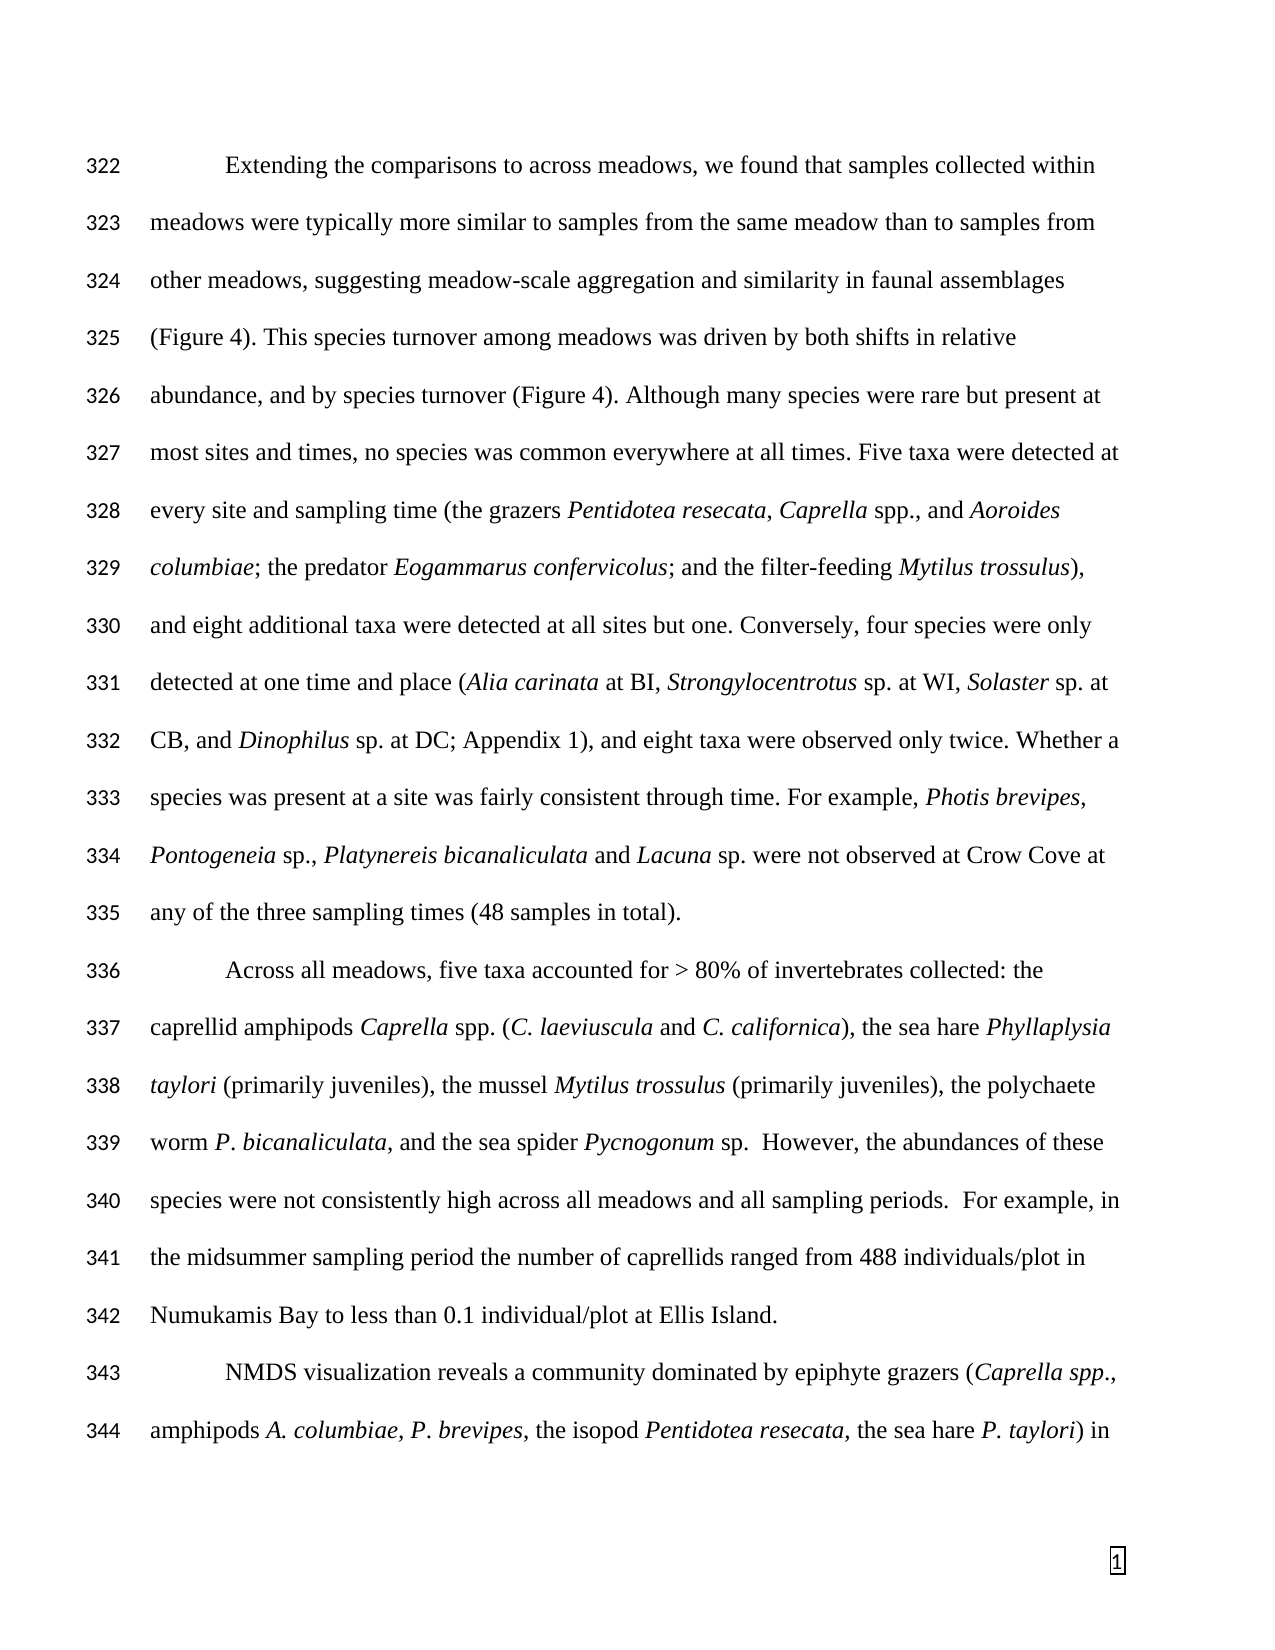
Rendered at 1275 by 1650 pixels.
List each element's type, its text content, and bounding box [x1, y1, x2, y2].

text Across all meadows, five taxa accounted for > 80% of invertebrates collected: the caprellid amphipods Caprella spp. (C. laeviuscula and C. californica), the sea hare Phyllaplysia taylori (primarily juveniles), the mussel Mytilus trossulus (primarily juveniles), the polychaete worm P. bicanaliculata, and the sea spider Pycnogonum sp. However, the abundances of these species were not consistently high across all meadows and all sampling periods. For example, in the midsummer sampling period the number of caprellids ranged from 488 individuals/plot in Numukamis Bay to less than 0.1 individual/plot at Ellis Island. [150, 955, 1125, 1329]
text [150, 1357, 1125, 1444]
